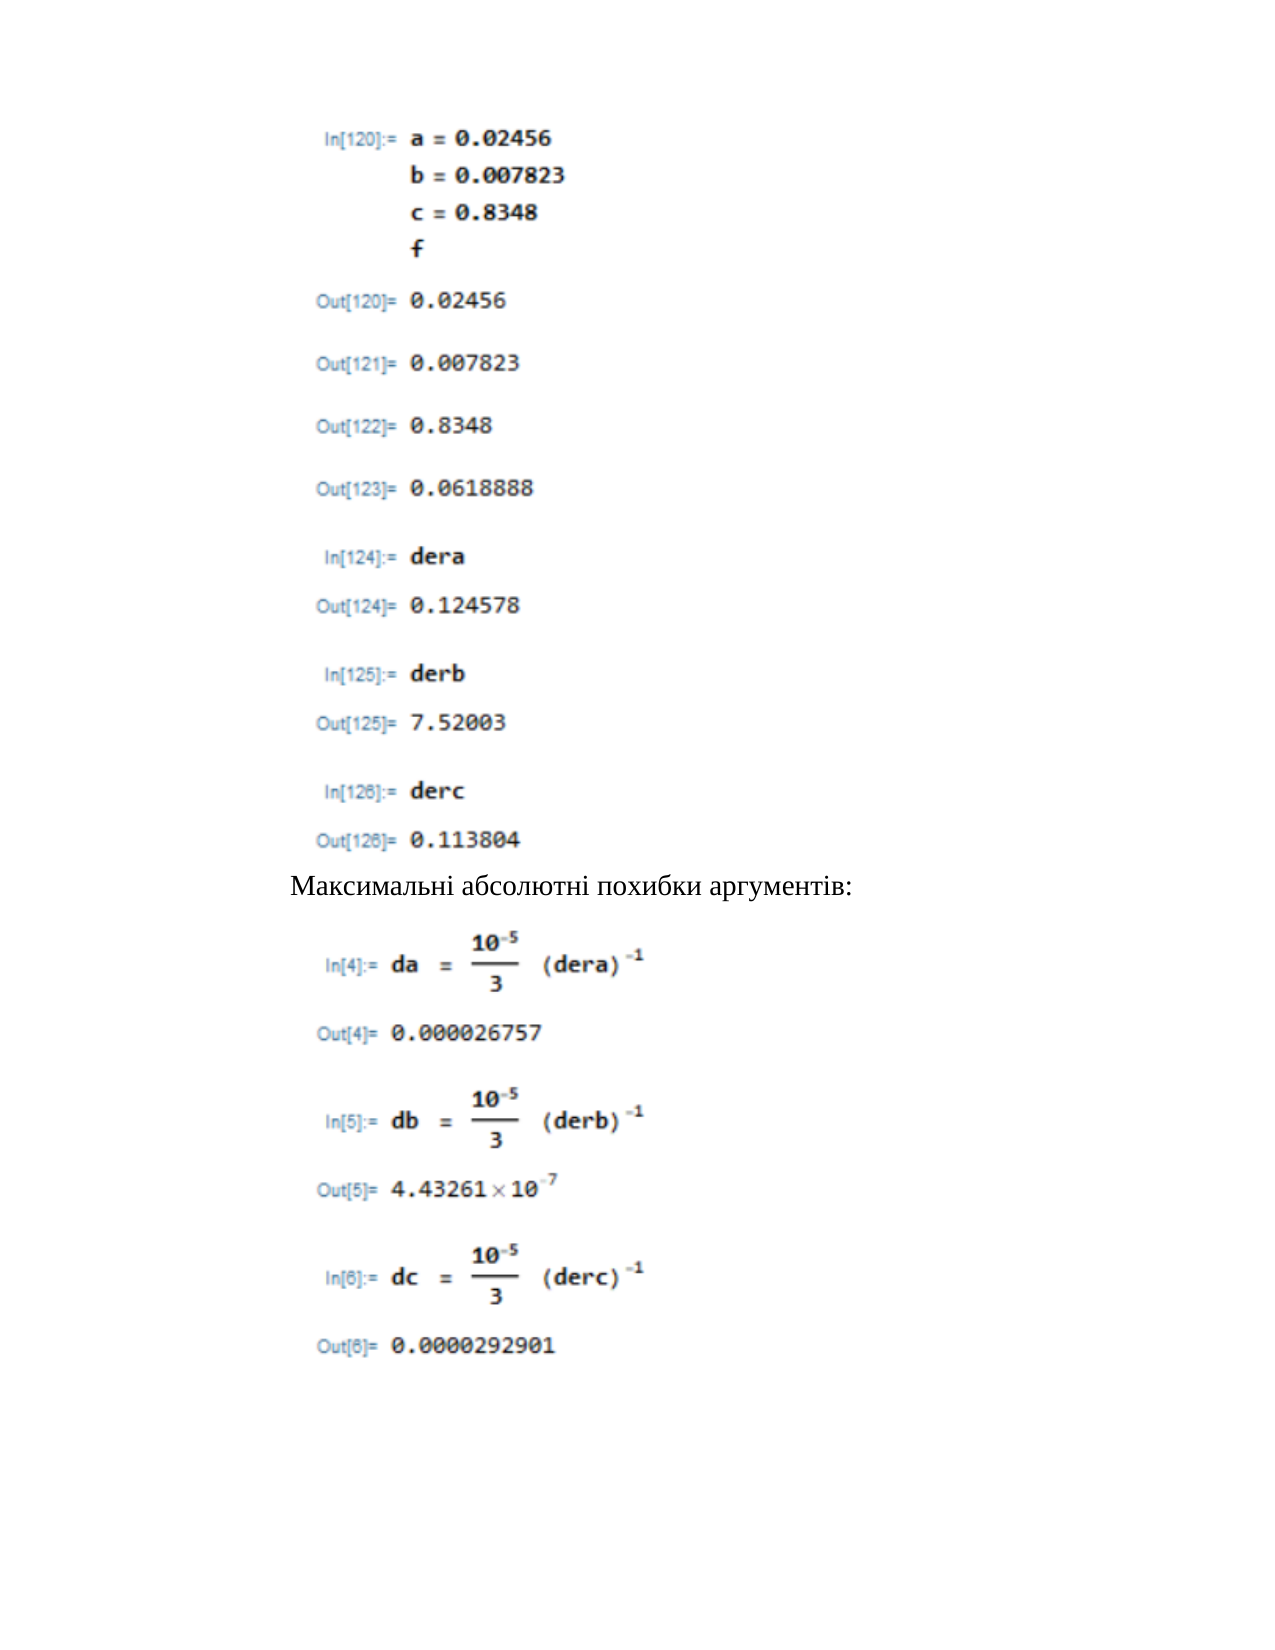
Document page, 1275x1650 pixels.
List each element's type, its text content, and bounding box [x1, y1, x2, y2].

list Максимальні абсолютні похибки аргументів: [290, 868, 1186, 901]
picture [289, 118, 764, 864]
picture [289, 906, 707, 1375]
